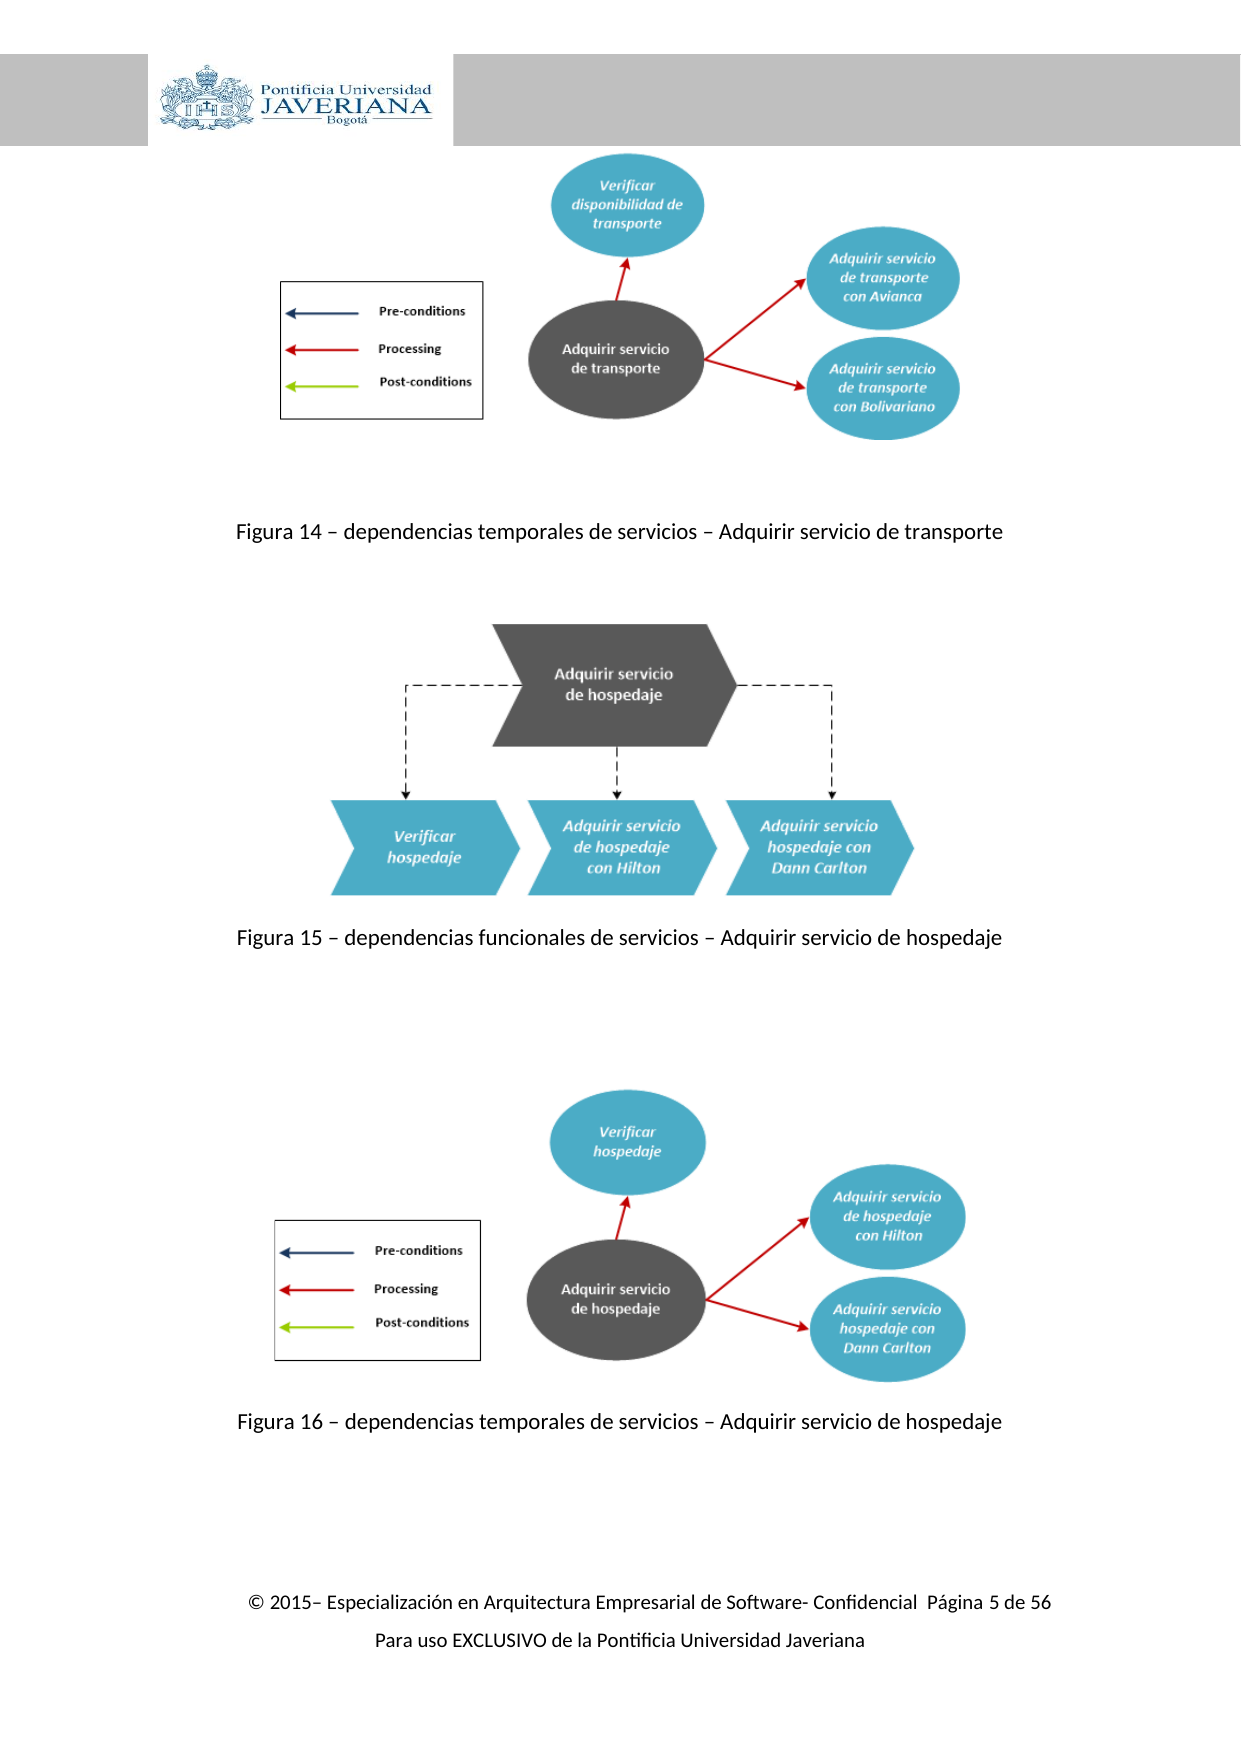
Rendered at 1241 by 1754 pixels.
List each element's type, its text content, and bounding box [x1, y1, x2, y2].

text Figura 14 – dependencias temporales de servicios – Adquirir servicio de transporte [177, 517, 1063, 546]
text Figura 16 – dependencias temporales de servicios – Adquirir servicio de hospedaje [177, 1407, 1063, 1435]
picture [274, 1082, 966, 1383]
text Figura 15 – dependencias funcionales de servicios – Adquirir servicio de hospedaje [177, 923, 1063, 951]
picture [280, 147, 961, 440]
picture [148, 48, 454, 146]
picture [321, 623, 919, 899]
